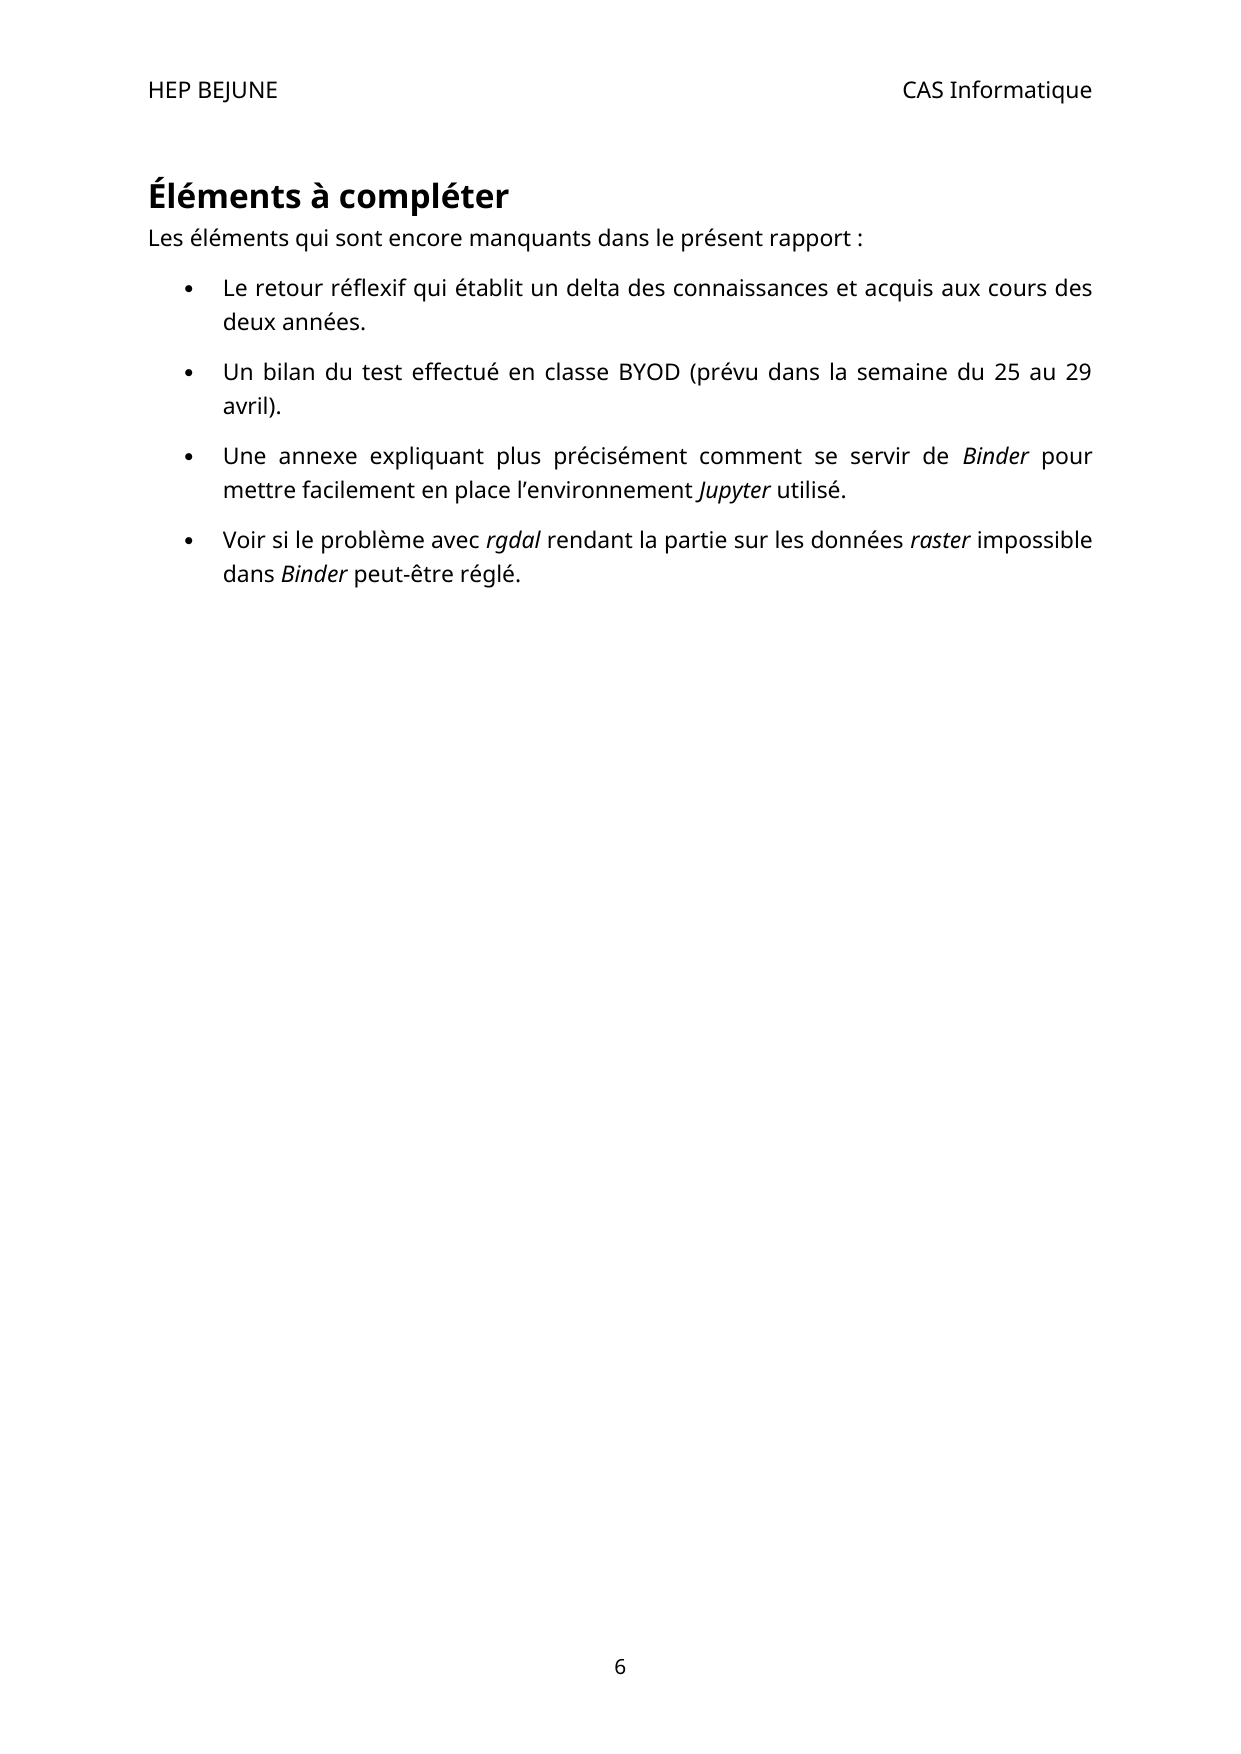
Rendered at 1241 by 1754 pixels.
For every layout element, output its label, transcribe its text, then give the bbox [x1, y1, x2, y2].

list Une annexe expliquant plus précisément comment se servir de Binder pour mettre facilement en place l’environnement Jupyter utilisé. [185, 440, 1093, 505]
list Voir si le problème avec rgdal rendant la partie sur les données raster impossible dans Binder peut-être réglé. [185, 524, 1093, 589]
list Le retour réflexif qui établit un delta des connaissances et acquis aux cours des deux années. [185, 272, 1093, 337]
text Les éléments qui sont encore manquants dans le présent rapport : [148, 222, 1093, 253]
subtitle Éléments à compléter [148, 173, 1093, 218]
list Un bilan du test effectué en classe BYOD (prévu dans la semaine du 25 au 29 avril). [185, 356, 1093, 421]
